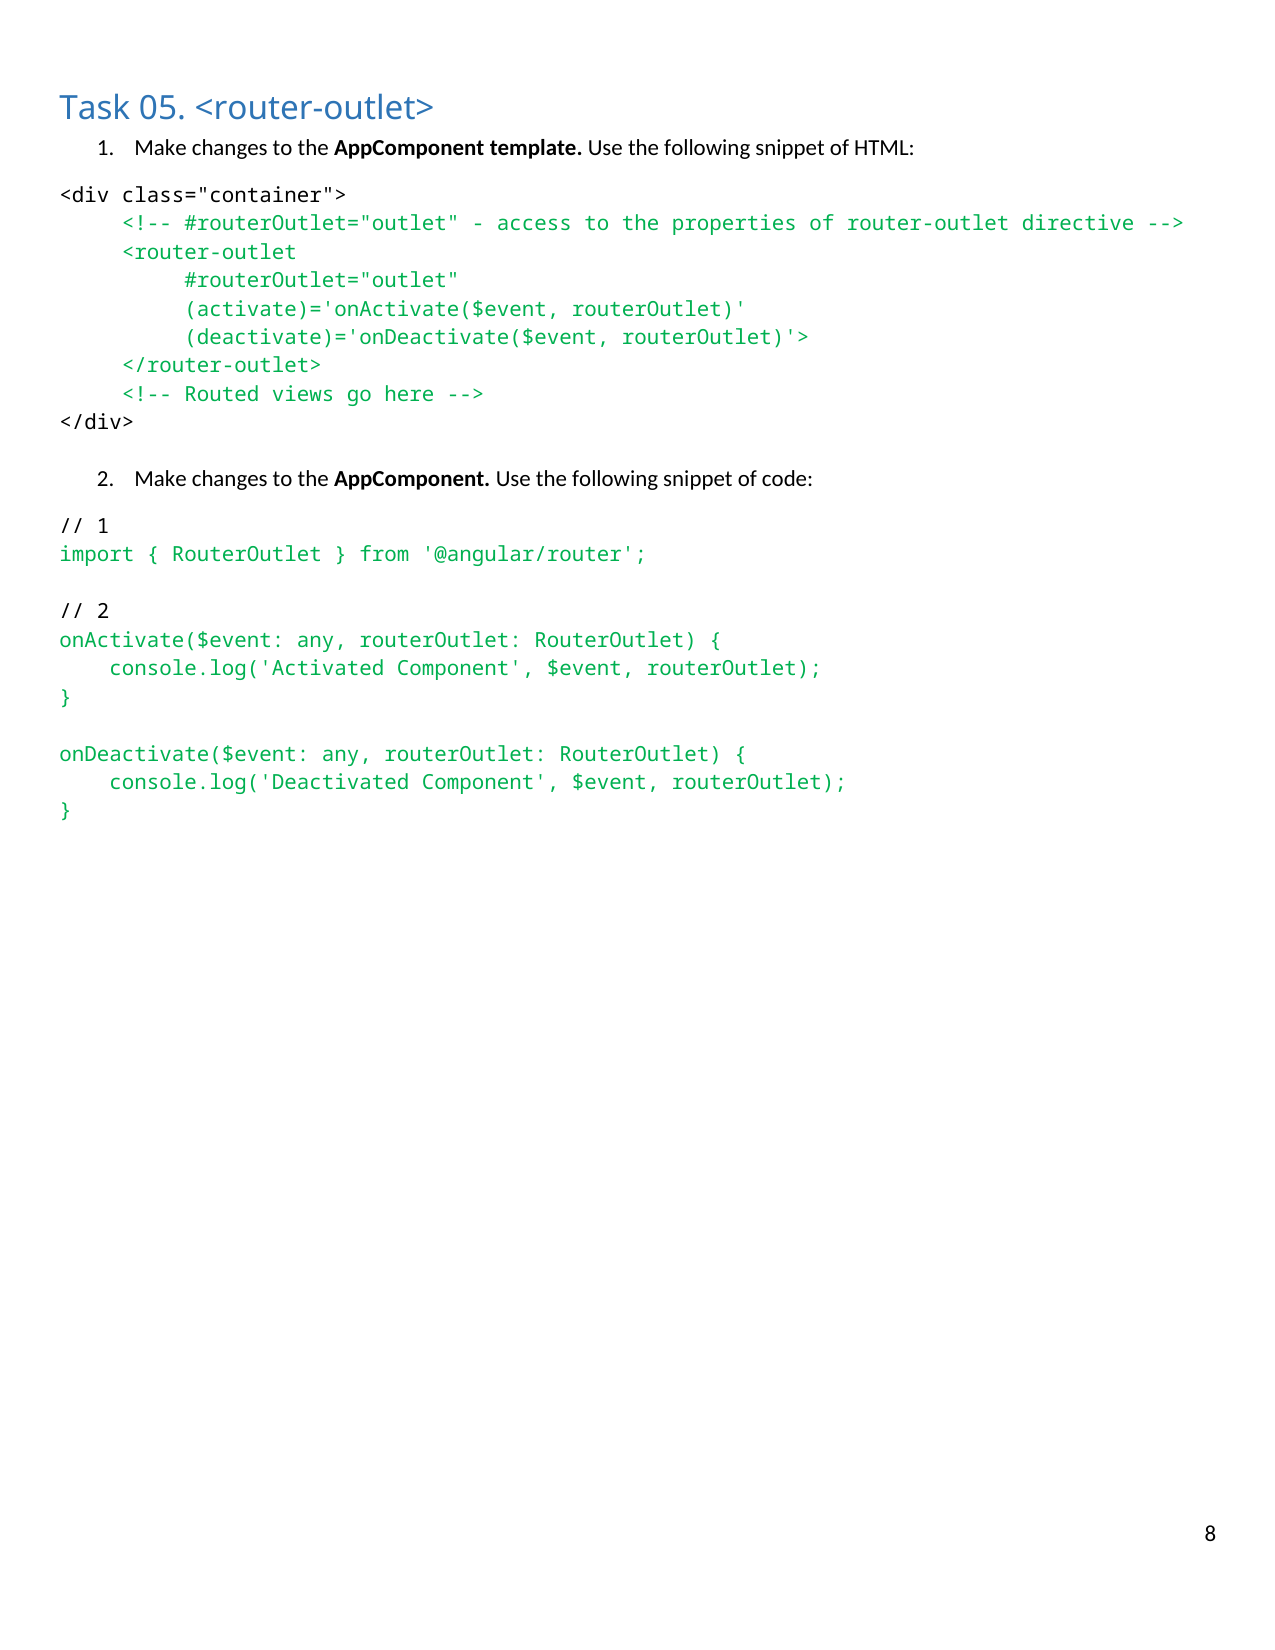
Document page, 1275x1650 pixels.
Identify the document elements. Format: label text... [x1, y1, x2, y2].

text } [59, 682, 1216, 710]
text // 2 [59, 596, 1216, 625]
text </router-outlet> [59, 351, 1216, 379]
text onDeactivate($event: any, routerOutlet: RouterOutlet) { [59, 739, 1216, 767]
text <router-outlet [59, 237, 1216, 265]
text (activate)='onActivate($event, routerOutlet)' [59, 294, 1216, 322]
text <div class="container"> [59, 180, 1216, 208]
subtitle Task 05. <router-outlet> [59, 84, 1216, 129]
text // 1 [59, 511, 1216, 539]
text <!-- Routed views go here --> [59, 379, 1216, 407]
text onActivate($event: any, routerOutlet: RouterOutlet) { [59, 625, 1216, 653]
list Make changes to the AppComponent. Use the following snippet of code: [97, 464, 1216, 492]
text <!-- #routerOutlet="outlet" - access to the properties of router-outlet directive --> [59, 208, 1216, 237]
text (deactivate)='onDeactivate($event, routerOutlet)'> [59, 322, 1216, 351]
text console.log('Activated Component', $event, routerOutlet); [59, 653, 1216, 682]
text import { RouterOutlet } from '@angular/router'; [59, 539, 1216, 568]
text #routerOutlet="outlet" [59, 265, 1216, 294]
text </div> [59, 407, 1216, 436]
list Make changes to the AppComponent template. Use the following snippet of HTML: [97, 133, 1216, 161]
text console.log('Deactivated Component', $event, routerOutlet); [59, 767, 1216, 796]
text } [59, 796, 1216, 824]
